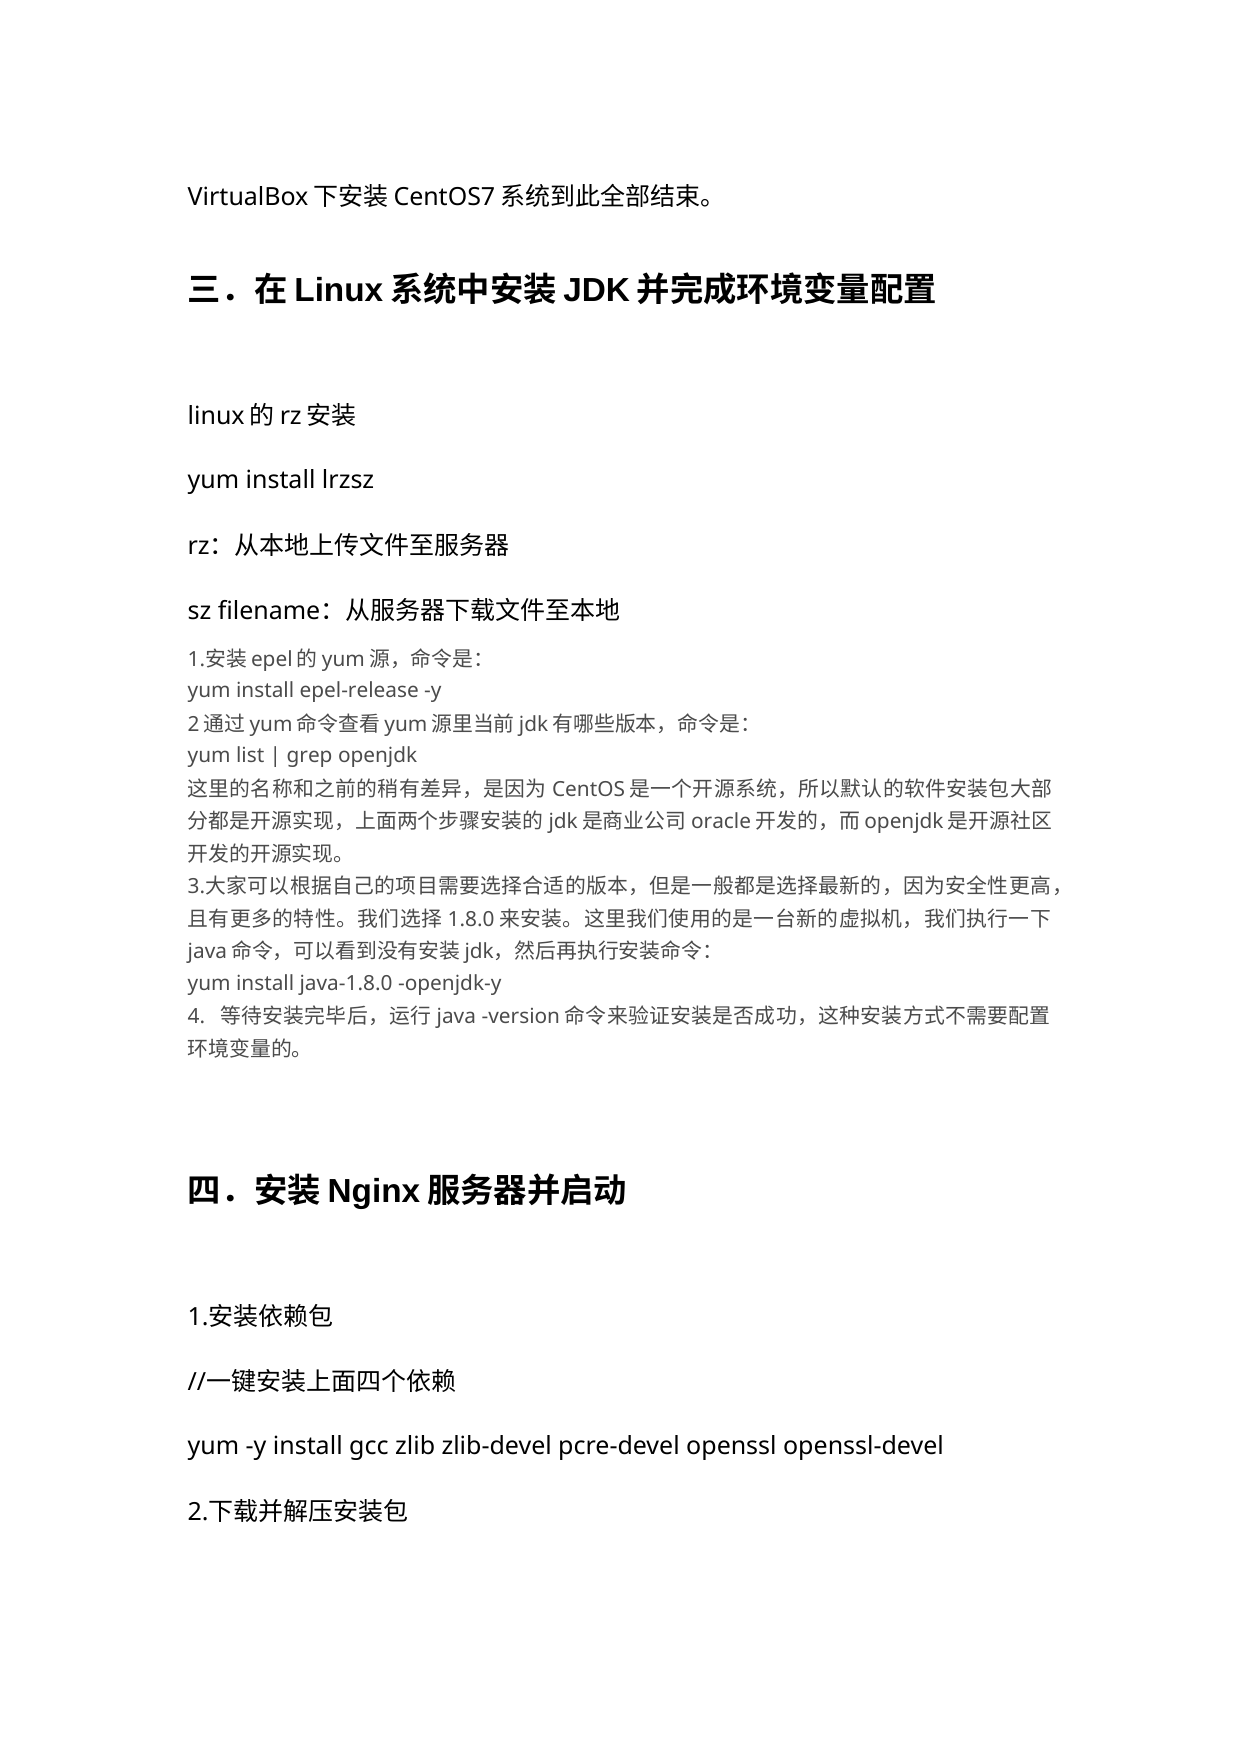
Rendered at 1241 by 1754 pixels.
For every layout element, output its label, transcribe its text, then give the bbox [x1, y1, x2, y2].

list rz：从本地上传文件至服务器 [187, 511, 1053, 576]
text yum install epel-release -y [187, 673, 1053, 706]
text yum list | grep openjdk [187, 738, 1053, 771]
text 这里的名称和之前的稍有差异，是因为CentOS是一个开源系统，所以默认的软件安装包大部分都是开源实现，上面两个步骤安装的jdk是商业公司oracle开发的，而openjdk是开源社区开发的开源实现。 [187, 771, 1053, 868]
text 2通过yum命令查看yum源里当前jdk有哪些版本，命令是： [187, 706, 1053, 738]
list linux的rz安装 [187, 381, 1053, 446]
list yum -y install gcc zlib zlib-devel pcre-devel openssl openssl-devel [187, 1412, 1053, 1477]
subtitle 四．安装Nginx服务器并启动 [187, 1155, 1053, 1220]
list yum install lrzsz [187, 446, 1053, 511]
text yum install java-1.8.0 -openjdk-y [187, 966, 1053, 998]
list 2.下载并解压安装包 [187, 1477, 1053, 1542]
list 等待安装完毕后，运行java -version命令来验证安装是否成功，这种安装方式不需要配置环境变量的。 [187, 998, 1053, 1063]
list sz filename：从服务器下载文件至本地 [187, 576, 1053, 641]
text 3.大家可以根据自己的项目需要选择合适的版本，但是一般都是选择最新的，因为安全性更高，且有更多的特性。我们选择1.8.0来安装。这里我们使用的是一台新的虚拟机，我们执行一下java命令，可以看到没有安装jdk，然后再执行安装命令： [187, 868, 1053, 966]
text VirtualBox下安装CentOS7系统到此全部结束。 [187, 162, 1053, 227]
text 1.安装epel的yum源，命令是： [187, 641, 1053, 673]
list 1.安装依赖包 [187, 1282, 1053, 1347]
subtitle 在Linux系统中安装JDK并完成环境变量配置 [187, 254, 1053, 319]
list //一键安装上面四个依赖 [187, 1347, 1053, 1412]
